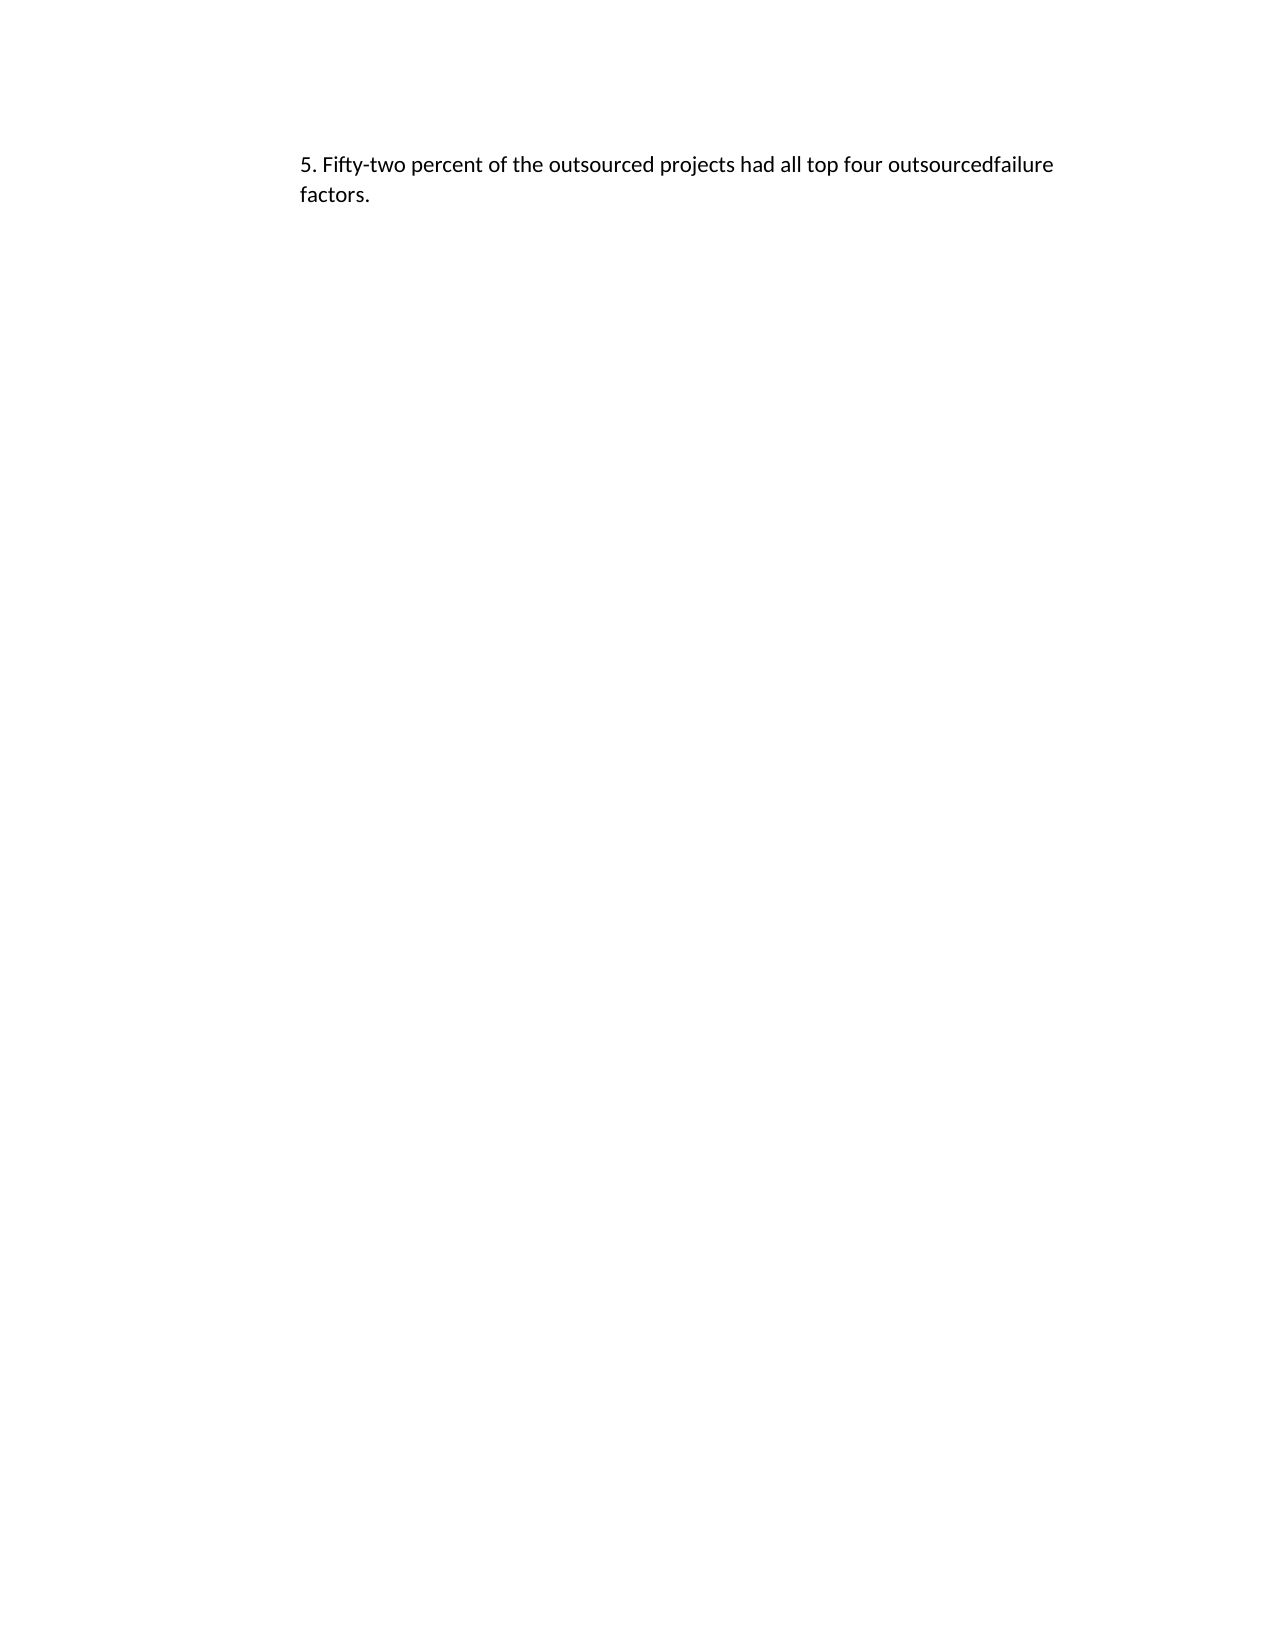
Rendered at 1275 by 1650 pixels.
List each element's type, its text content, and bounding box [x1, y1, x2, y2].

text 5. Fifty-two percent of the outsourced projects had all top four outsourcedfailure factors. [300, 150, 1125, 208]
